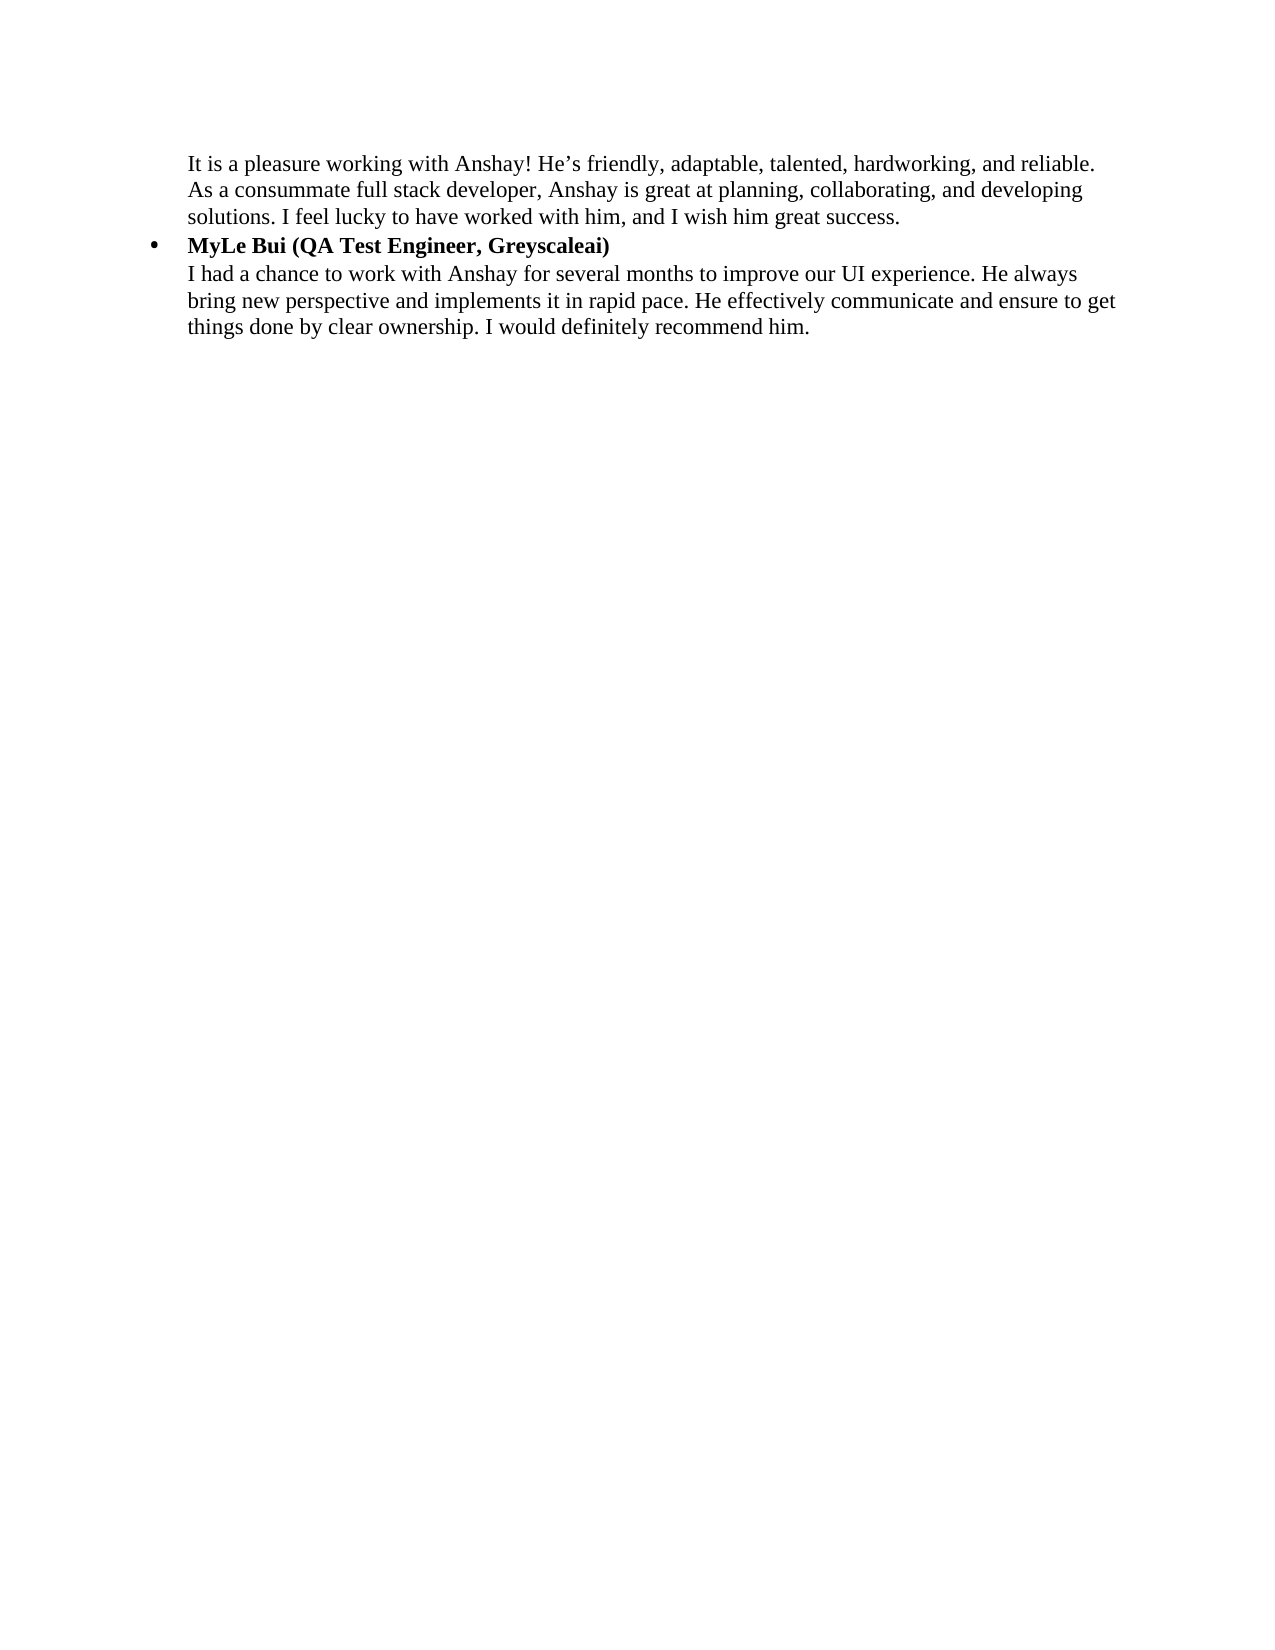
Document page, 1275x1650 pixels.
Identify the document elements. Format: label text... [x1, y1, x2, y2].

list MyLe Bui (QA Test Engineer, Greyscaleai) [150, 229, 1125, 260]
